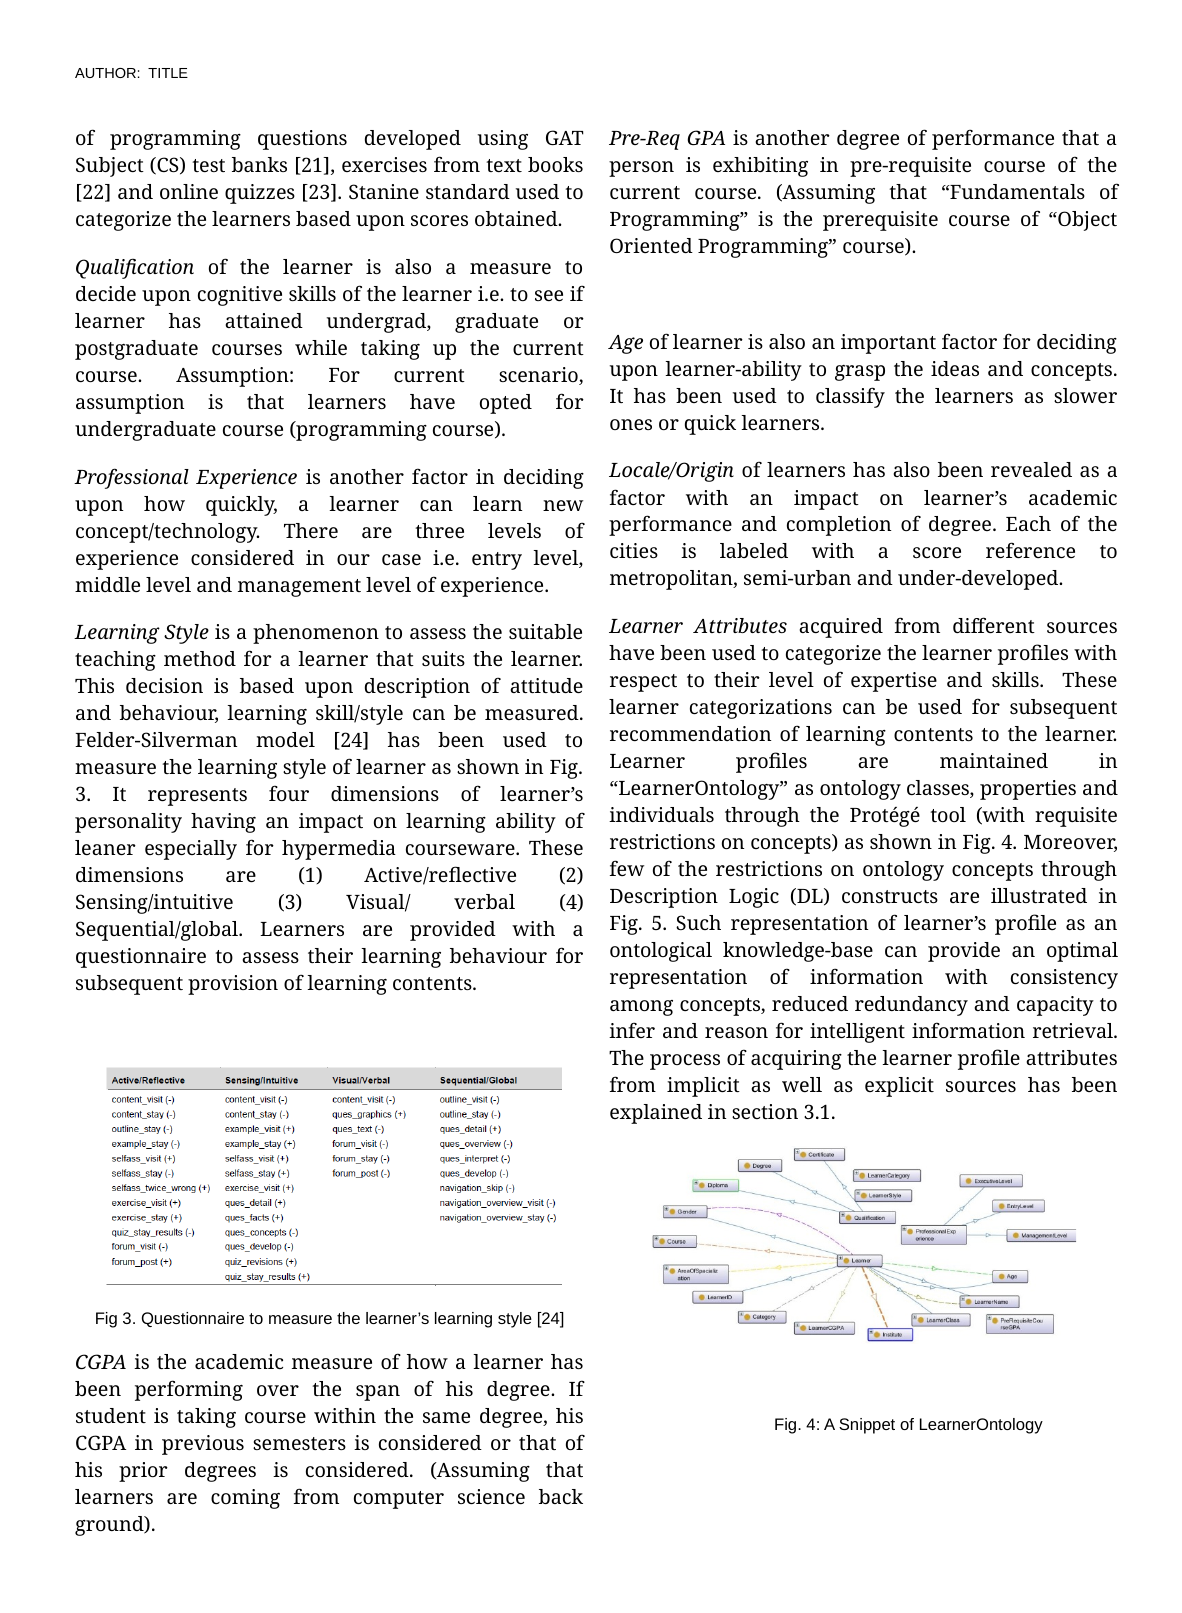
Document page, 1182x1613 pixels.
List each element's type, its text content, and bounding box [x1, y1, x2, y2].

text Pre-Req GPA is another degree of performance that a person is exhibiting in pre-requisite course of the current course. (Assuming that “Fundamentals of Programming” is the prerequisite course of “Object Oriented Programming” course). [609, 124, 1118, 259]
picture [96, 1066, 563, 1288]
text Locale/Origin of learners has also been revealed as a factor with an impact on learner’s academic performance and completion of degree. Each of the cities is labeled with a score reference to metropolitan, semi-urban and under-developed. [609, 457, 1118, 592]
picture [651, 1146, 1077, 1344]
text Learning Style is a phenomenon to assess the suitable teaching method for a learner that suits the learner. This decision is based upon description of attitude and behaviour, learning skill/style can be measured. Felder-Silverman model [24] has been used to measure the learning style of learner as shown in Fig. 3. It represents four dimensions of learner’s personality having an impact on learning ability of leaner especially for hypermedia courseware. These dimensions are (1) Active/reflective (2) Sensing/intuitive (3) Visual/ verbal (4) Sequential/global. Learners are provided with a questionnaire to assess their learning behaviour for subsequent provision of learning contents. [75, 619, 584, 996]
text CGPA is the academic measure of how a learner has been performing over the span of his degree. If student is taking course within the same degree, his CGPA in previous semesters is considered or that of his prior degrees is considered. (Assuming that learners are coming from computer science back ground). [75, 1348, 584, 1537]
text Fig 3. Questionnaire to measure the learner’s learning style [24] [75, 1308, 584, 1328]
text Learner Attributes acquired from different sources have been used to categorize the learner profiles with respect to their level of expertise and skills. These learner categorizations can be used for subsequent recommendation of learning contents to the learner. Learner profiles are maintained in “LearnerOntology” as ontology classes, properties and individuals through the Protégé tool (with requisite restrictions on concepts) as shown in Fig. 4. Moreover, few of the restrictions on ontology concepts through Description Logic (DL) constructs are illustrated in Fig. 5. Such representation of learner’s profile as an ontological knowledge-base can provide an optimal representation of information with consistency among concepts, reduced redundancy and capacity to infer and reason for intelligent information retrieval. The process of acquiring the learner profile attributes from implicit as well as explicit sources has been explained in section 3.1. [609, 612, 1118, 1125]
text Qualification of the learner is also a measure to decide upon cognitive skills of the learner i.e. to see if learner has attained undergrad, graduate or postgraduate courses while taking up the current course. Assumption: For current scenario, assumption is that learners have opted for undergraduate course (programming course). [75, 253, 584, 442]
text Fig. 4: A Snippet of LearnerOntology [609, 1414, 1181, 1433]
text Professional Experience is another factor in deciding upon how quickly, a learner can learn new concept/technology. There are three levels of experience considered in our case i.e. entry level, middle level and management level of experience. [75, 463, 584, 598]
text Age of learner is also an important factor for deciding upon learner-ability to grasp the ideas and concepts. It has been used to classify the learners as slower ones or quick learners. [609, 328, 1118, 436]
